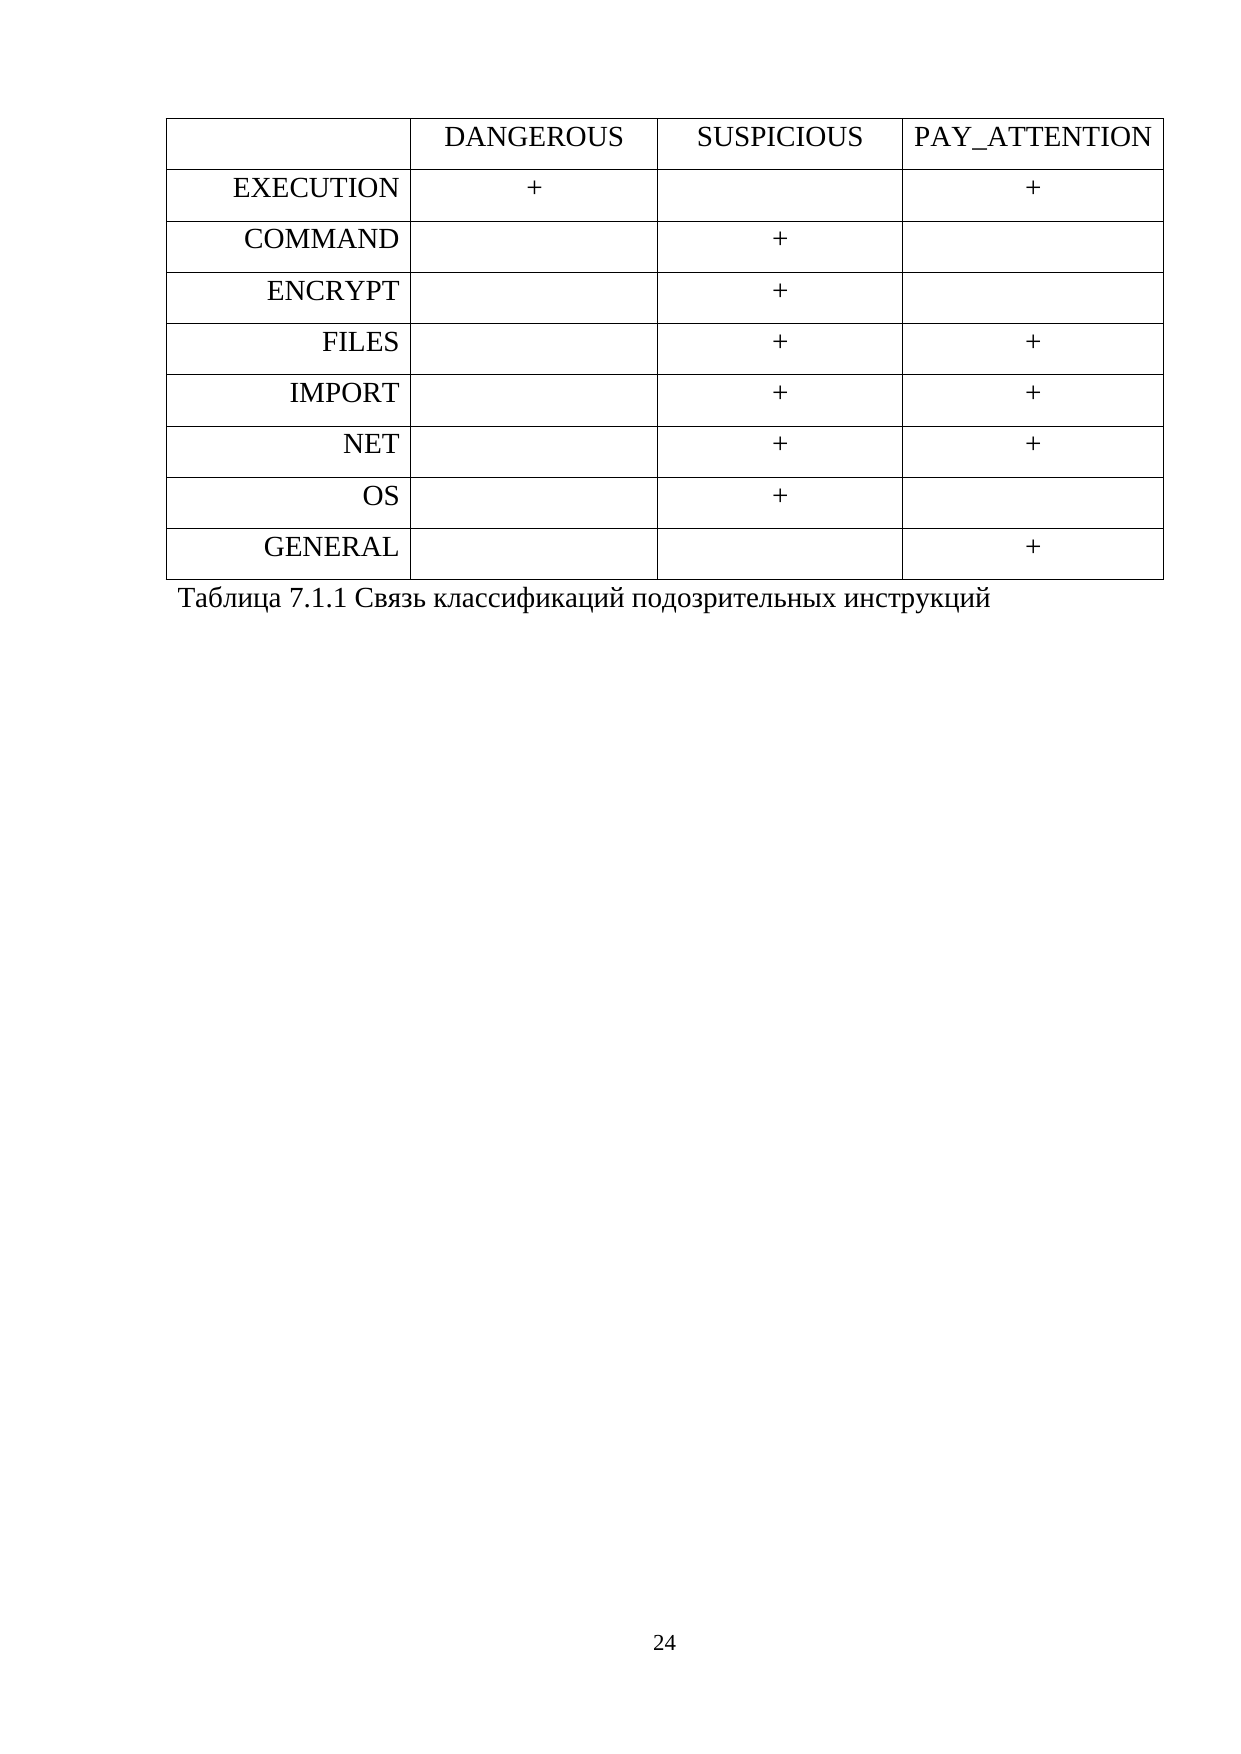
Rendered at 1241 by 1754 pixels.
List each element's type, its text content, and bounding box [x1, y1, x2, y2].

table_cell + [658, 222, 902, 272]
table_cell + [658, 478, 902, 528]
table_header DANGEROUS [411, 119, 657, 169]
table_cell [658, 529, 902, 579]
table_cell + [658, 375, 902, 426]
table_cell [411, 222, 657, 272]
table_cell [411, 273, 657, 323]
table_cell OS [167, 478, 410, 528]
table_header SUSPICIOUS [658, 119, 902, 169]
table_cell NET [167, 427, 410, 477]
table_cell + [903, 324, 1163, 374]
table_cell + [658, 273, 902, 323]
table_cell GENERAL [167, 529, 410, 579]
table_cell + [658, 324, 902, 374]
table_cell [903, 273, 1163, 323]
table_cell COMMAND [167, 222, 410, 272]
table_cell + [411, 170, 657, 221]
table_cell + [903, 375, 1163, 426]
table_cell + [903, 427, 1163, 477]
table_cell ENCRYPT [167, 273, 410, 323]
table_cell [411, 375, 657, 426]
table_cell [411, 324, 657, 374]
table_header PAY_ATTENTION [903, 119, 1163, 169]
table_cell [903, 222, 1163, 272]
table_cell + [658, 427, 902, 477]
table_cell [903, 478, 1163, 528]
table_cell + [903, 529, 1163, 579]
table_cell EXECUTION [167, 170, 410, 221]
table_cell + [903, 170, 1163, 221]
table_header [167, 119, 410, 169]
table_cell IMPORT [167, 375, 410, 426]
table_cell [411, 427, 657, 477]
table_cell [658, 170, 902, 221]
table_cell [411, 529, 657, 579]
text Таблица 7.1.1 Связь классификаций подозрительных инструкций [177, 580, 1152, 614]
table_cell [411, 478, 657, 528]
table_cell FILES [167, 324, 410, 374]
